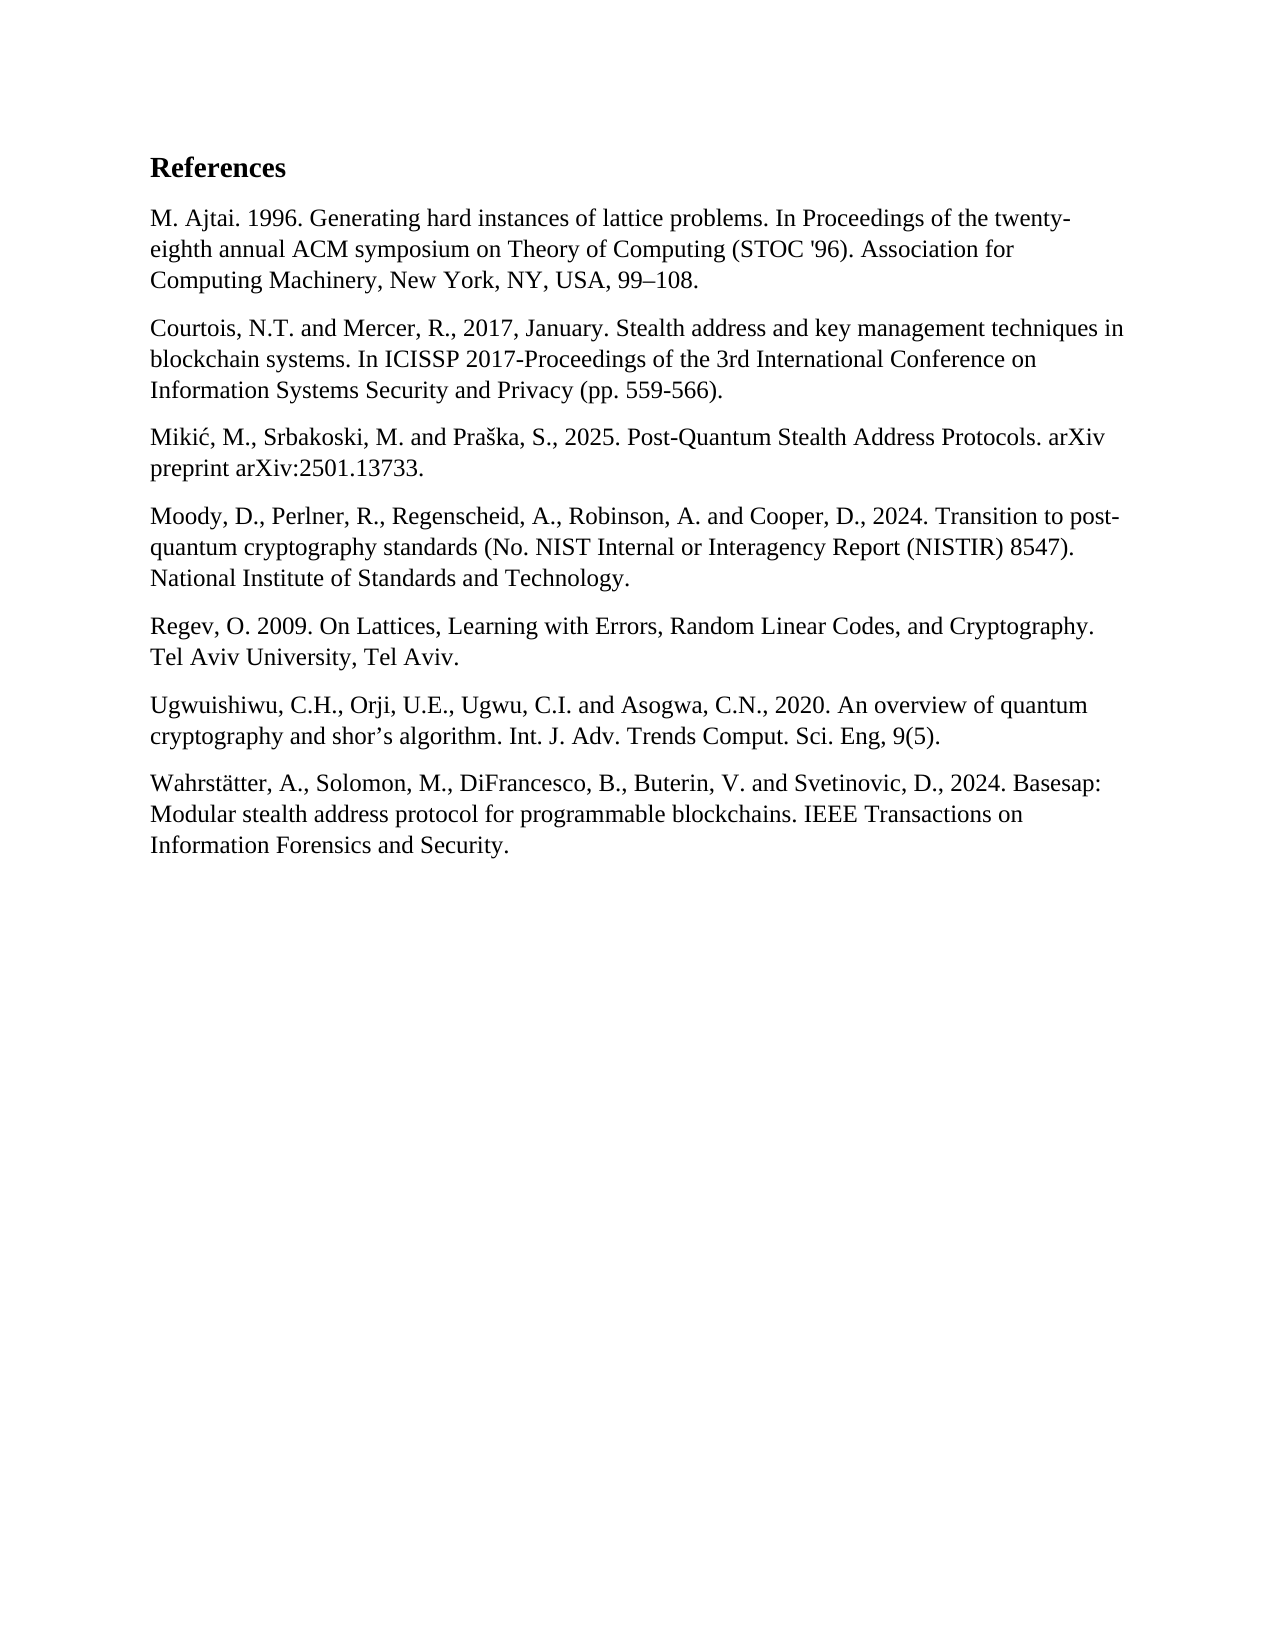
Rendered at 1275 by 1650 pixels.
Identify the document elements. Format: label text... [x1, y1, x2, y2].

text M. Ajtai. 1996. Generating hard instances of lattice problems. In Proceedings of the twenty-eighth annual ACM symposium on Theory of Computing (STOC '96). Association for Computing Machinery, New York, NY, USA, 99–108. [150, 203, 1125, 294]
text Regev, O. 2009. On Lattices, Learning with Errors, Random Linear Codes, and Cryptography. Tel Aviv University, Tel Aviv. [150, 611, 1125, 671]
text References [150, 150, 1125, 183]
text Moody, D., Perlner, R., Regenscheid, A., Robinson, A. and Cooper, D., 2024. Transition to post-quantum cryptography standards (No. NIST Internal or Interagency Report (NISTIR) 8547). National Institute of Standards and Technology. [150, 501, 1125, 592]
text Ugwuishiwu, C.H., Orji, U.E., Ugwu, C.I. and Asogwa, C.N., 2020. An overview of quantum cryptography and shor’s algorithm. Int. J. Adv. Trends Comput. Sci. Eng, 9(5). [150, 690, 1125, 749]
text Wahrstätter, A., Solomon, M., DiFrancesco, B., Buterin, V. and Svetinovic, D., 2024. Basesap: Modular stealth address protocol for programmable blockchains. IEEE Transactions on Information Forensics and Security. [150, 768, 1125, 859]
text Courtois, N.T. and Mercer, R., 2017, January. Stealth address and key management techniques in blockchain systems. In ICISSP 2017-Proceedings of the 3rd International Conference on Information Systems Security and Privacy (pp. 559-566). [150, 313, 1125, 403]
text Mikić, M., Srbakoski, M. and Praška, S., 2025. Post-Quantum Stealth Address Protocols. arXiv preprint arXiv:2501.13733. [150, 422, 1125, 482]
